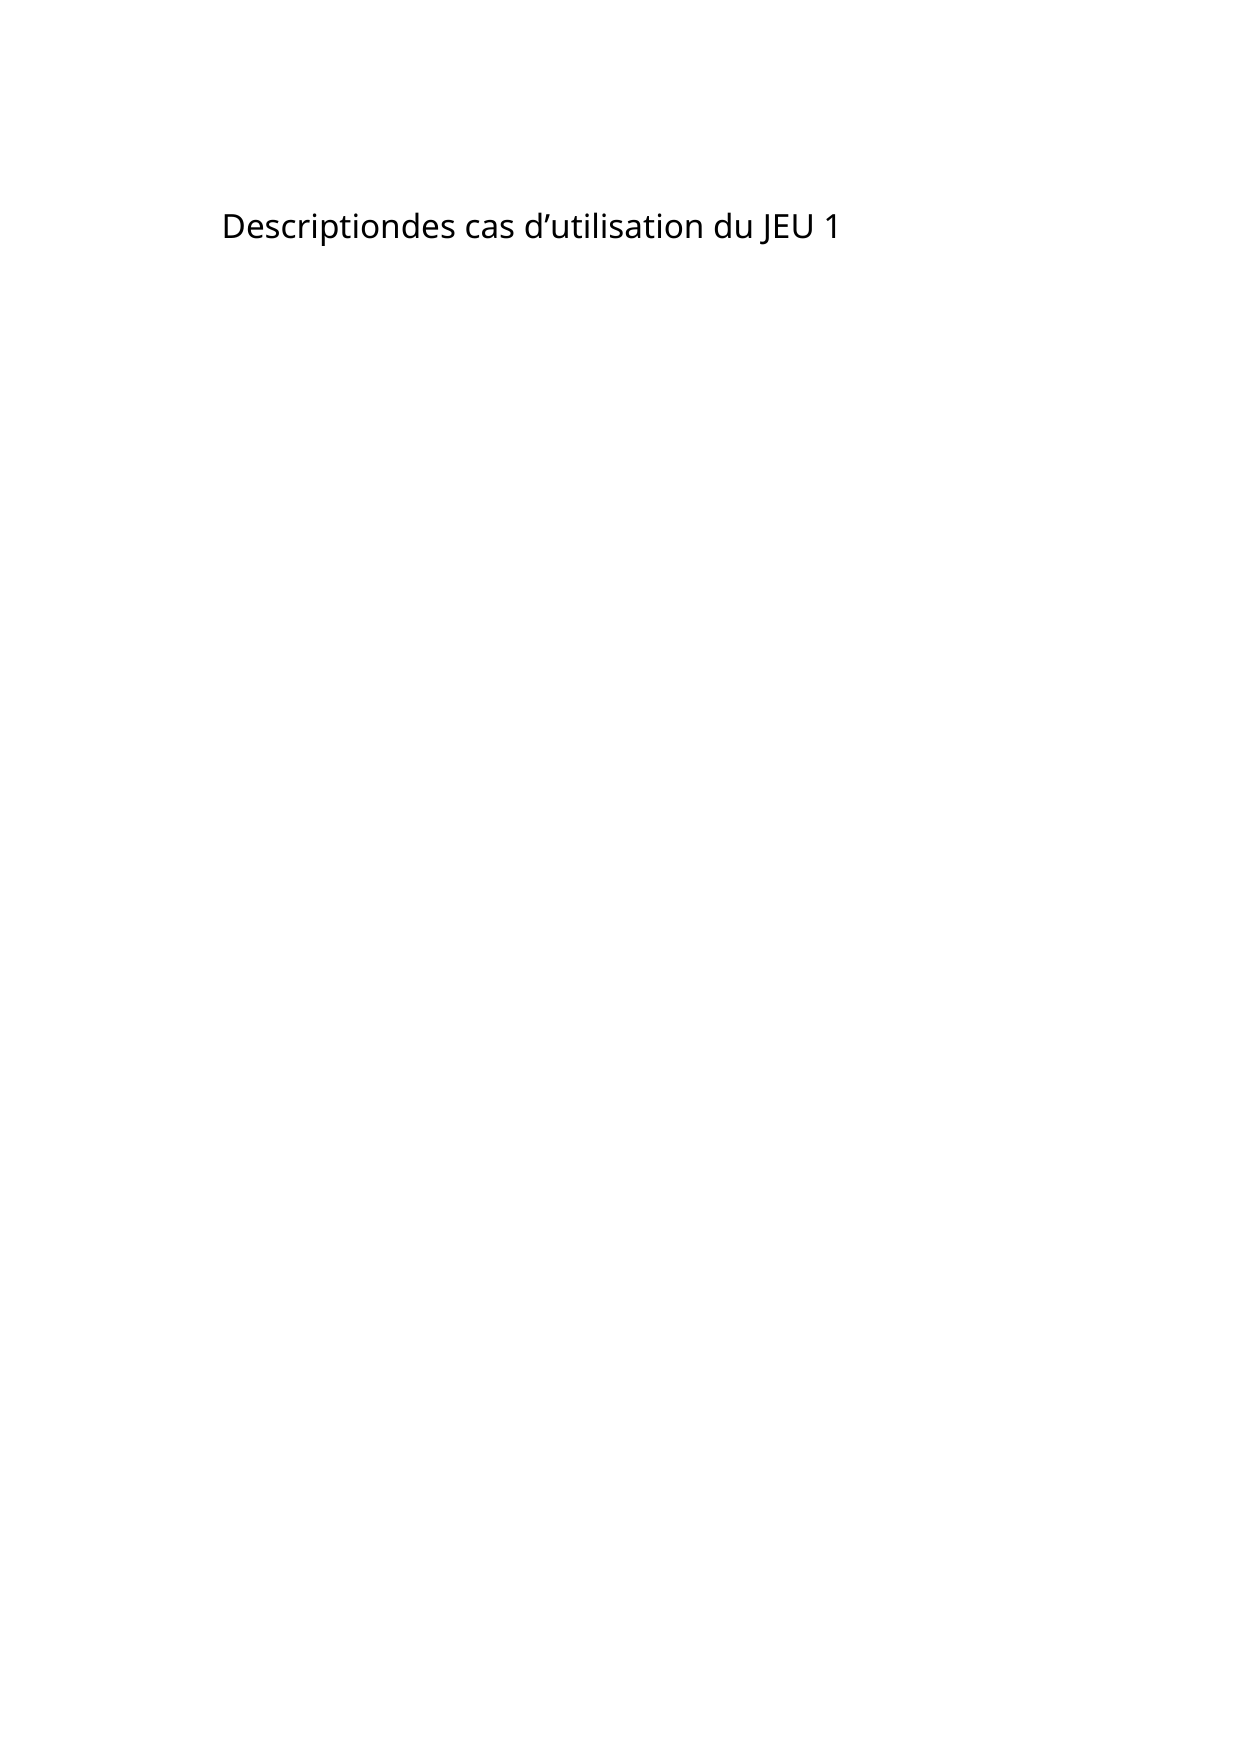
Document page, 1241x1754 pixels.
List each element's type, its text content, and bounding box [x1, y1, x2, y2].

subtitle Descriptiondes cas d’utilisation du JEU 1 [148, 203, 1093, 248]
